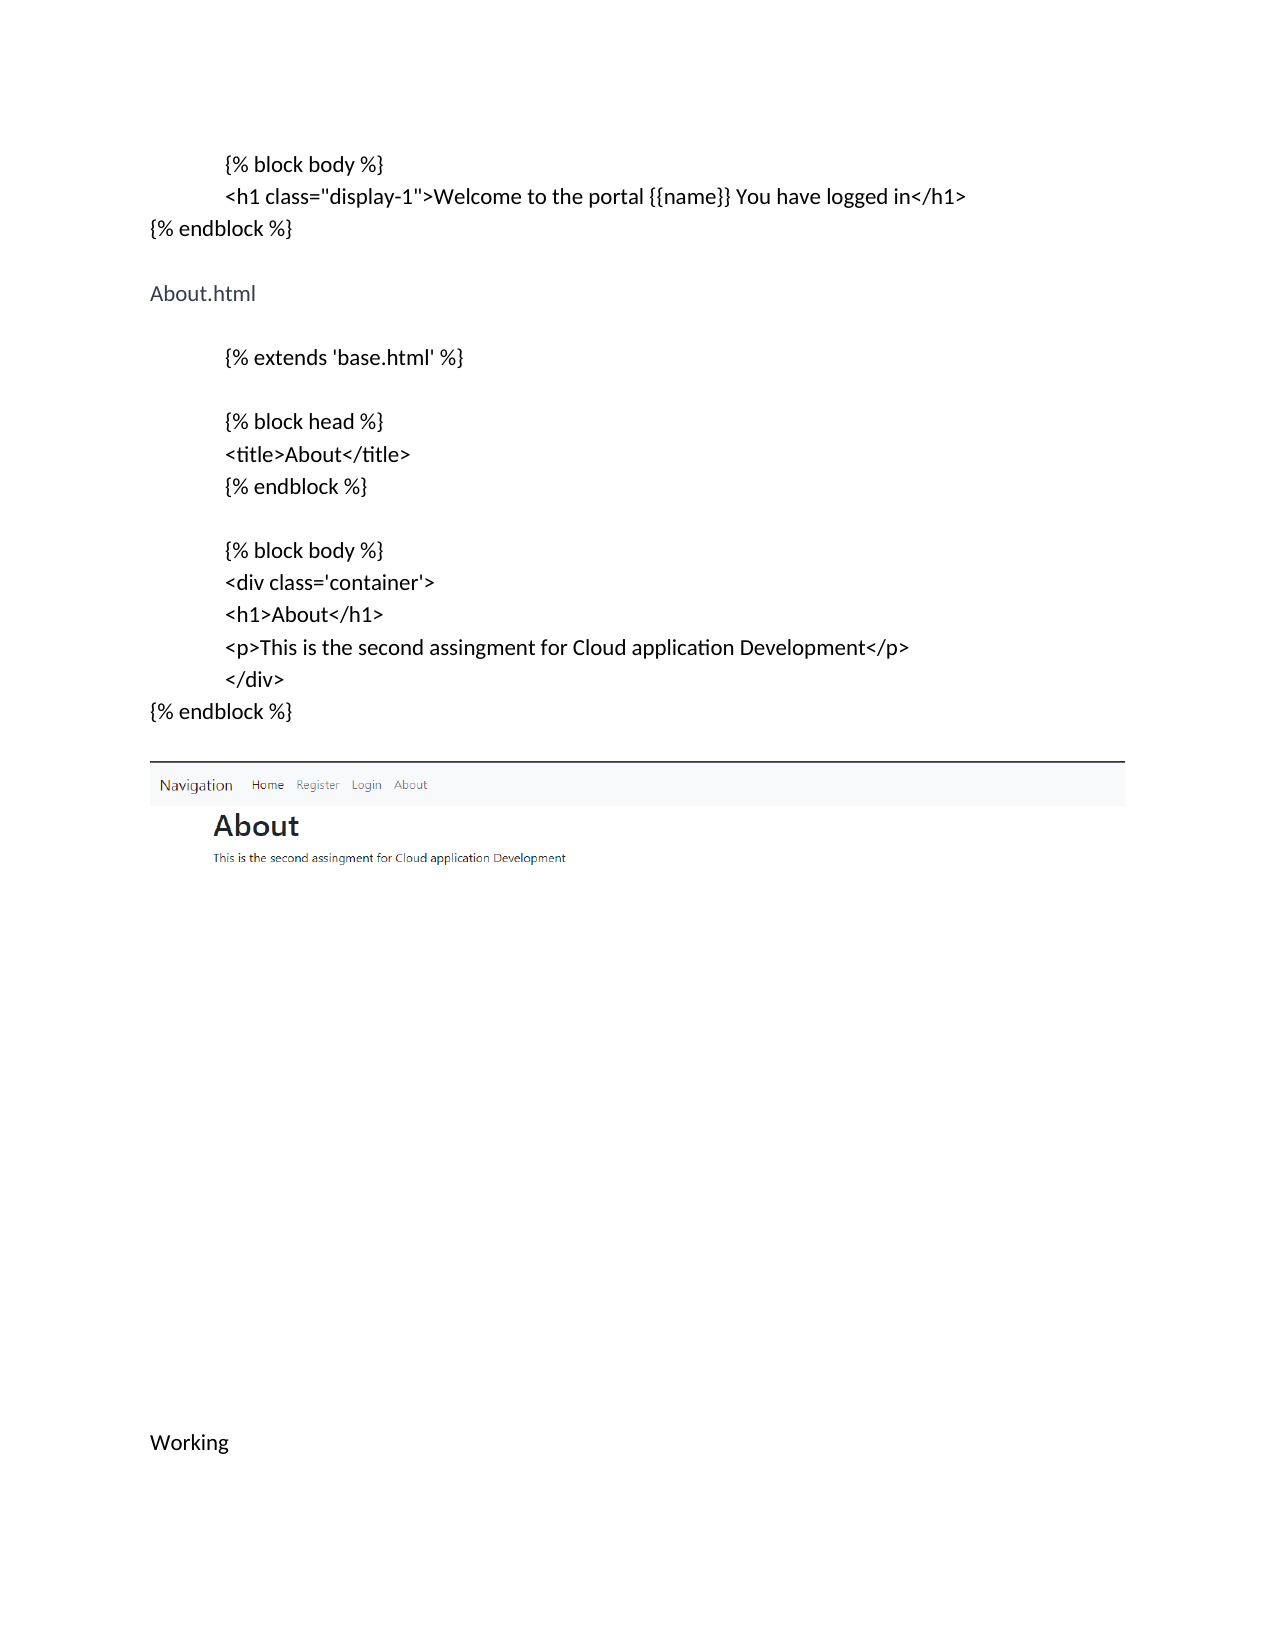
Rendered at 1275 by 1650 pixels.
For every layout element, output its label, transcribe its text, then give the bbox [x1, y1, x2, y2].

list <h1>About</h1> [225, 601, 1125, 629]
list {% endblock %} [150, 214, 1125, 242]
list {% block body %} [225, 150, 1125, 178]
list <div class='container'> [225, 568, 1125, 596]
list {% extends 'base.html' %} [225, 343, 1125, 371]
list {% block body %} [225, 536, 1125, 564]
list </div> [225, 665, 1125, 693]
list About.html [150, 279, 1125, 307]
list {% block head %} [225, 407, 1125, 436]
list {% endblock %} [150, 697, 1125, 725]
list <p>This is the second assingment for Cloud application Development</p> [225, 633, 1125, 661]
list {% endblock %} [225, 472, 1125, 500]
list <h1 class="display-1">Welcome to the portal {{name}} You have logged in</h1> [225, 182, 1125, 210]
list <title>About</title> [225, 440, 1125, 468]
list Working [150, 1428, 1125, 1456]
picture [150, 761, 1125, 1263]
